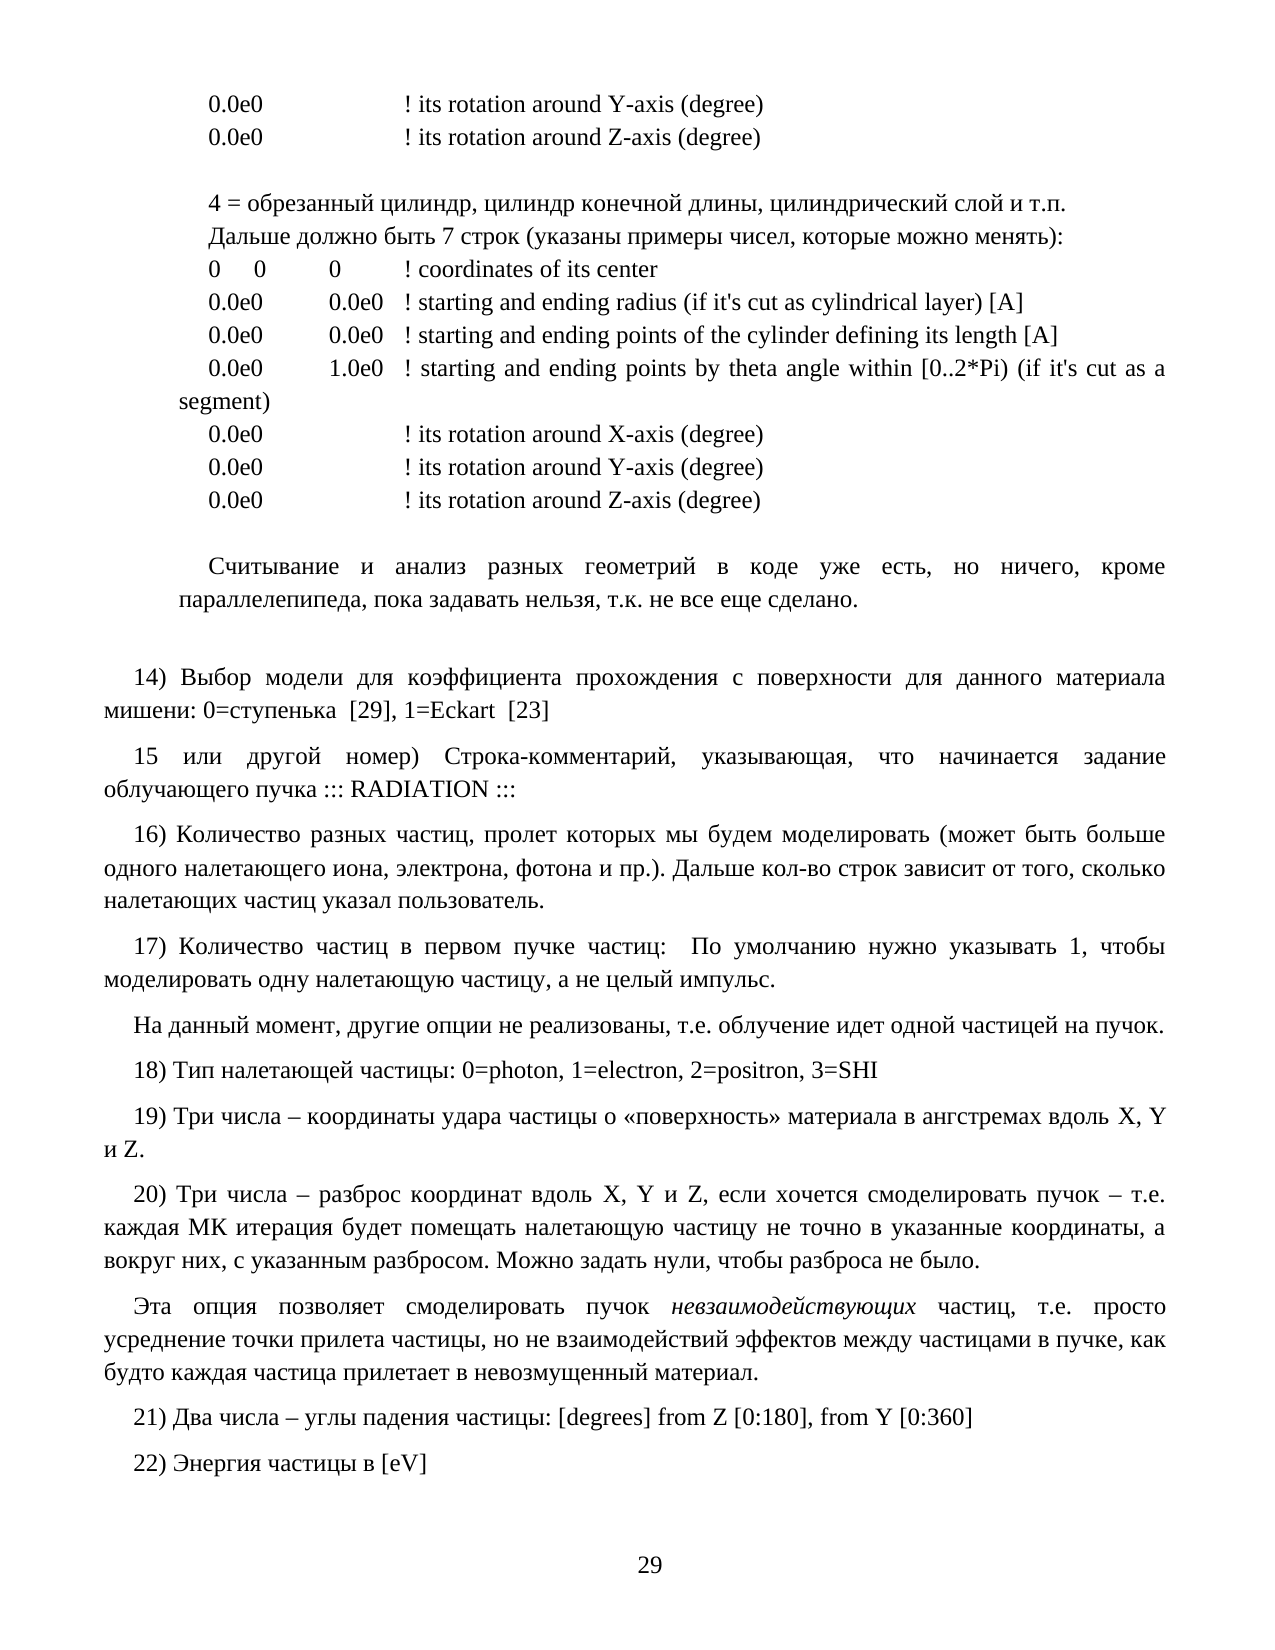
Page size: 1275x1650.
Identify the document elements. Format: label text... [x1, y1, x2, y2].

text 18) Тип налетающей частицы: 0=photon, 1=electron, 2=positron, 3=SHI [103, 1055, 1167, 1084]
text 15 или другой номер) Строка-комментарий, указывающая, что начинается задание облучающего пучка ::: RADIATION ::: [103, 741, 1167, 803]
text 22) Энергия частицы в [eV] [103, 1448, 1167, 1477]
list 0.0e0 0.0e0 ! starting and ending points of the cylinder defining its length [A] [178, 320, 1167, 348]
list 0.0e0 0.0e0 ! starting and ending radius (if it's cut as cylindrical layer) [A] [178, 287, 1167, 316]
list Дальше должно быть 7 строк (указаны примеры чисел, которые можно менять): [178, 221, 1167, 249]
text 19) Три числа – координаты удара частицы о «поверхность» материала в ангстремах вдоль X, Y и Z. [103, 1101, 1167, 1162]
list 0.0e0 ! its rotation around Y-axis (degree) [178, 452, 1167, 481]
text 16) Количество разных частиц, пролет которых мы будем моделировать (может быть больше одного налетающего иона, электрона, фотона и пр.). Дальше кол-во строк зависит от того, сколько налетающих частиц указал пользователь. [103, 819, 1167, 914]
list 0 0 0 ! coordinates of its center [178, 254, 1167, 282]
list 0.0e0 ! its rotation around Z-axis (degree) [178, 122, 1167, 150]
text 14) Выбор модели для коэффициента прохождения с поверхности для данного материала мишени: 0=ступенька [29], 1=Eckart [23] [103, 662, 1167, 724]
list 0.0e0 ! its rotation around X-axis (degree) [178, 419, 1167, 448]
text 21) Два числа – углы падения частицы: [degrees] from Z [0:180], from Y [0:360] [103, 1402, 1167, 1431]
text На данный момент, другие опции не реализованы, т.е. облучение идет одной частицей на пучок. [103, 1010, 1167, 1038]
list 0.0e0 1.0e0 ! starting and ending points by theta angle within [0..2*Pi) (if it's cut as a segment) [178, 353, 1167, 414]
list 0.0e0 ! its rotation around Z-axis (degree) [178, 485, 1167, 514]
list 0.0e0 ! its rotation around Y-axis (degree) [178, 89, 1167, 117]
text Эта опция позволяет смоделировать пучок невзаимодействующих частиц, т.е. просто усреднение точки прилета частицы, но не взаимодействий эффектов между частицами в пучке, как будто каждая частица прилетает в невозмущенный материал. [103, 1291, 1167, 1386]
list 4 = обрезанный цилиндр, цилиндр конечной длины, цилиндрический слой и т.п. [178, 188, 1167, 216]
text 20) Три числа – разброс координат вдоль X, Y и Z, если хочется смоделировать пучок – т.е. каждая МК итерация будет помещать налетающую частицу не точно в указанные координаты, а вокруг них, с указанным разбросом. Можно задать нули, чтобы разброса не было. [103, 1179, 1167, 1274]
list Считывание и анализ разных геометрий в коде уже есть, но ничего, кроме параллелепипеда, пока задавать нельзя, т.к. не все еще сделано. [178, 551, 1167, 613]
text 17) Количество частиц в первом пучке частиц: По умолчанию нужно указывать 1, чтобы моделировать одну налетающую частицу, а не целый импульс. [103, 931, 1167, 993]
